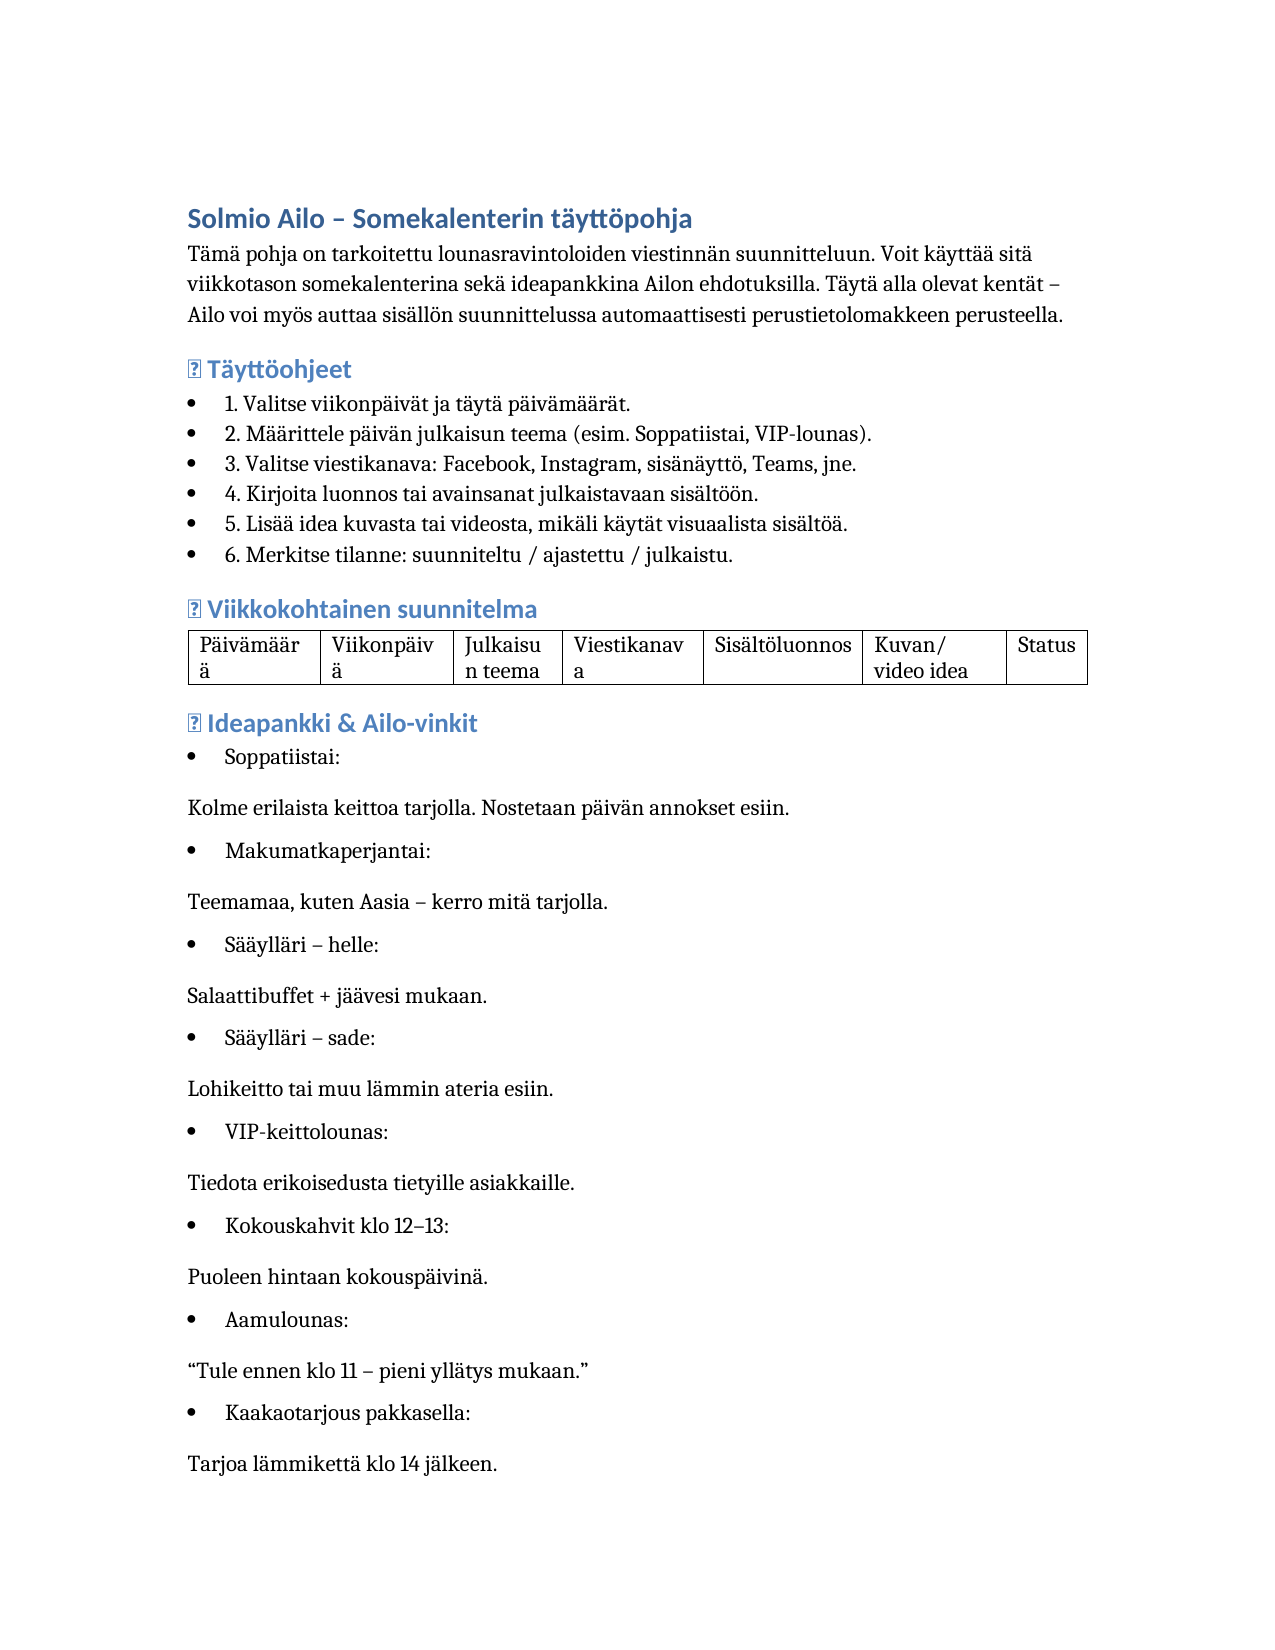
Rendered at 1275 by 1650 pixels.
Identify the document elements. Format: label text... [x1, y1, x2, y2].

table_header Sisältöluonnos [704, 631, 862, 684]
list Kaakaotarjous pakkasella: [187, 1400, 1087, 1426]
text Puoleen hintaan kokouspäivinä. [187, 1264, 1087, 1290]
list Sääylläri – sade: [187, 1025, 1087, 1051]
text Salaattibuffet + jäävesi mukaan. [187, 982, 1087, 1009]
list Kokouskahvit klo 12–13: [187, 1213, 1087, 1239]
text “Tule ennen klo 11 – pieni yllätys mukaan.” [187, 1357, 1087, 1384]
list Makumatkaperjantai: [187, 838, 1087, 864]
text Teemamaa, kuten Aasia – kerro mitä tarjolla. [187, 889, 1087, 915]
text Tämä pohja on tarkoitettu lounasravintoloiden viestinnän suunnitteluun. Voit käyttää sitä viikkotason somekalenterina sekä ideapankkina Ailon ehdotuksilla. Täytä alla olevat kentät – Ailo voi myös auttaa sisällön suunnittelussa automaattisesti perustietolomakkeen perusteella. [187, 241, 1087, 328]
list 2. Määrittele päivän julkaisun teema (esim. Soppatiistai, VIP-lounas). [187, 421, 1087, 447]
table_header Viestikanava [563, 631, 703, 684]
text Tarjoa lämmikettä klo 14 jälkeen. [187, 1451, 1087, 1477]
table_header Kuvan/video idea [863, 631, 1006, 684]
list Aamulounas: [187, 1306, 1087, 1333]
list 1. Valitse viikonpäivät ja täytä päivämäärät. [187, 390, 1087, 417]
text Kolme erilaista keittoa tarjolla. Nostetaan päivän annokset esiin. [187, 795, 1087, 821]
list 6. Merkitse tilanne: suunniteltu / ajastettu / julkaistu. [187, 541, 1087, 568]
table_header Julkaisun teema [454, 631, 562, 684]
list 3. Valitse viestikanava: Facebook, Instagram, sisänäyttö, Teams, jne. [187, 451, 1087, 477]
table_header Viikonpäivä [321, 631, 453, 684]
table_header Status [1007, 631, 1087, 684]
subtitle 📅 Viikkokohtainen suunnitelma [187, 592, 1087, 625]
list Sääylläri – helle: [187, 931, 1087, 958]
subtitle Solmio Ailo – Somekalenterin täyttöpohja [187, 200, 1087, 236]
table_header Päivämäärä [189, 631, 320, 684]
subtitle 📝 Täyttöohjeet [187, 352, 1087, 385]
list 5. Lisää idea kuvasta tai videosta, mikäli käytät visuaalista sisältöä. [187, 511, 1087, 537]
text Lohikeitto tai muu lämmin ateria esiin. [187, 1076, 1087, 1102]
list VIP-keittolounas: [187, 1119, 1087, 1145]
list Soppatiistai: [187, 744, 1087, 770]
text Tiedota erikoisedusta tietyille asiakkaille. [187, 1170, 1087, 1196]
subtitle 💡 Ideapankki & Ailo-vinkit [187, 706, 1087, 739]
list 4. Kirjoita luonnos tai avainsanat julkaistavaan sisältöön. [187, 481, 1087, 507]
